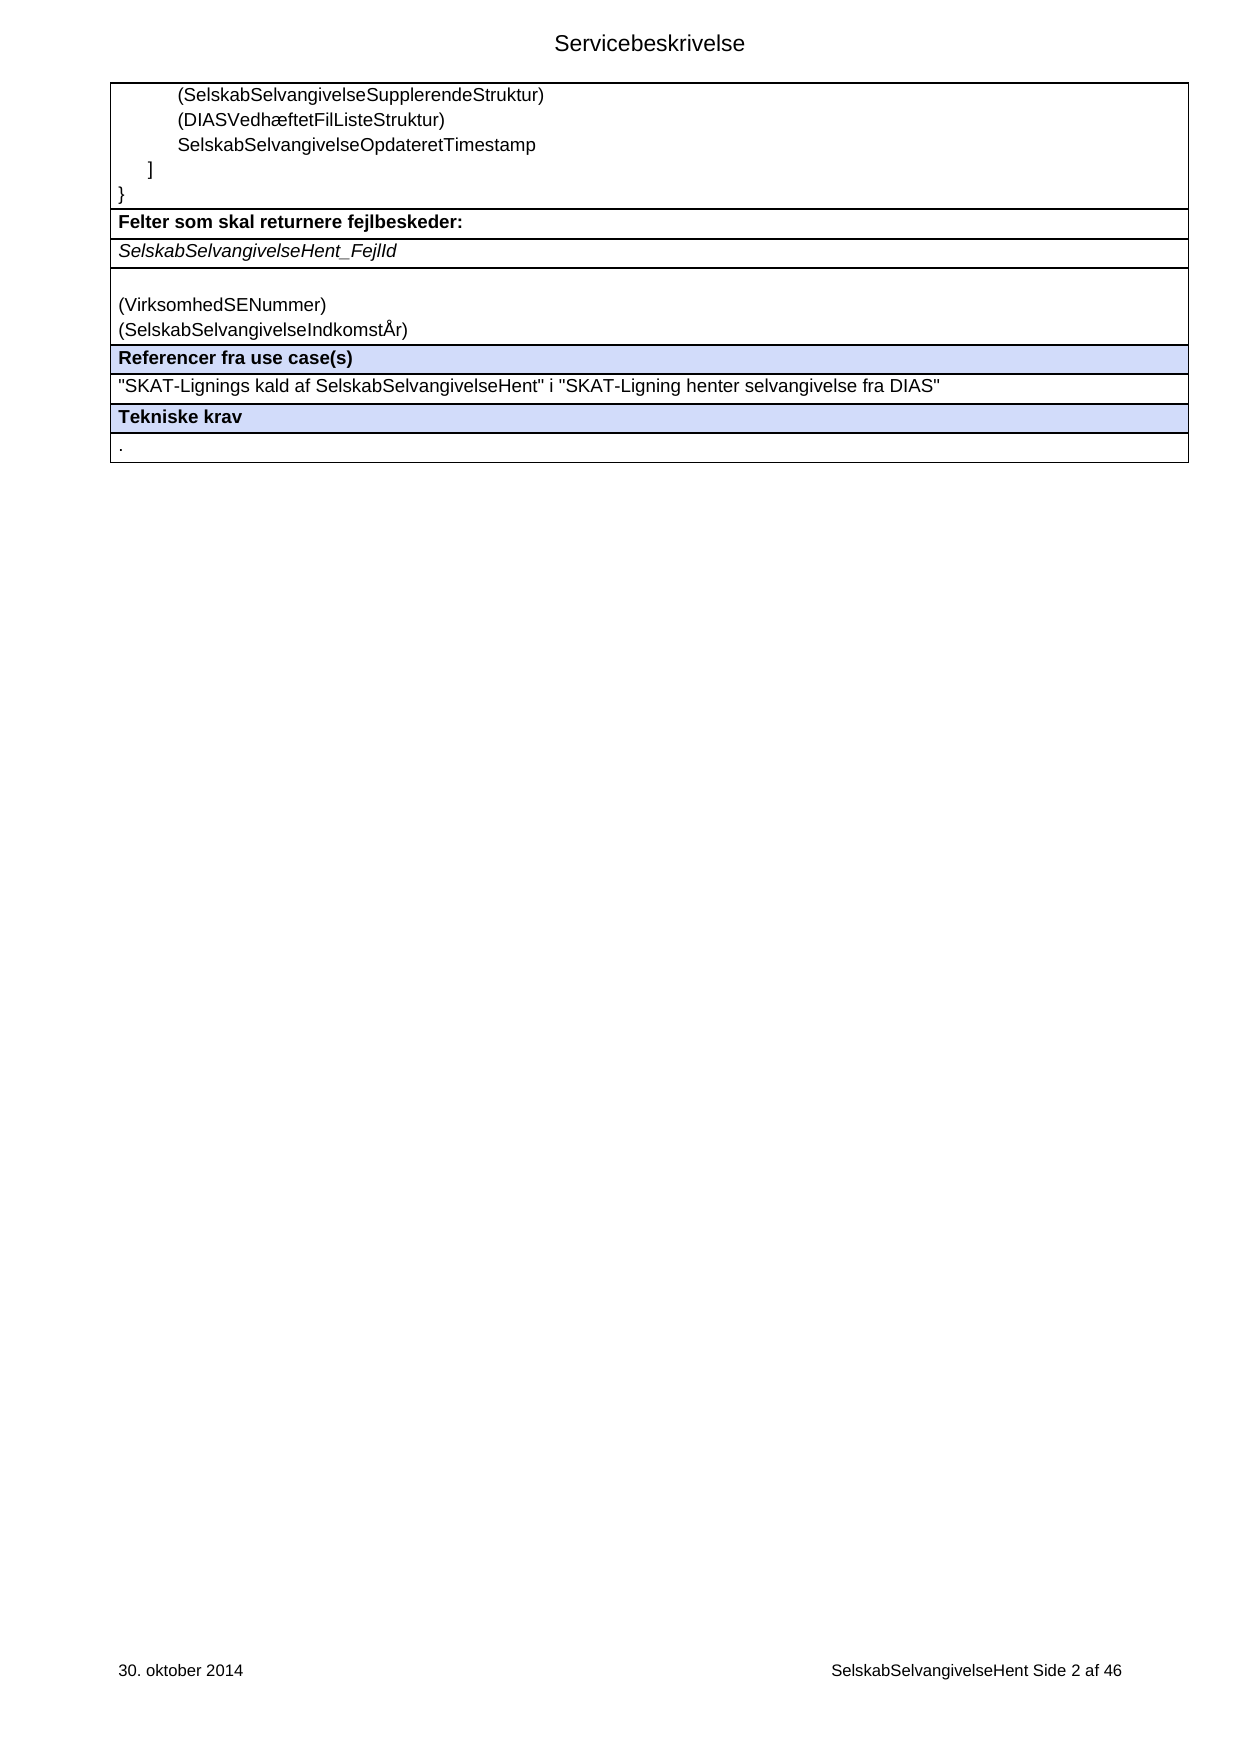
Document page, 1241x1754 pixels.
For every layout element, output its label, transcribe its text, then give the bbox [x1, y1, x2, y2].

table_cell SelskabSelvangivelseHent_FejlId [111, 240, 1188, 267]
table_cell Tekniske krav [111, 405, 1188, 432]
table_cell Felter som skal returnere fejlbeskeder: [111, 210, 1188, 238]
table_cell "SKAT-Lignings kald af SelskabSelvangivelseHent" i "SKAT-Ligning henter selvangivelse fra DIAS" [111, 375, 1188, 403]
table_cell (VirksomhedSENummer) (SelskabSelvangivelseIndkomstÅr) [111, 269, 1188, 344]
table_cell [111, 84, 1188, 208]
table_cell . [111, 434, 1188, 462]
table_cell Referencer fra use case(s) [111, 346, 1188, 373]
